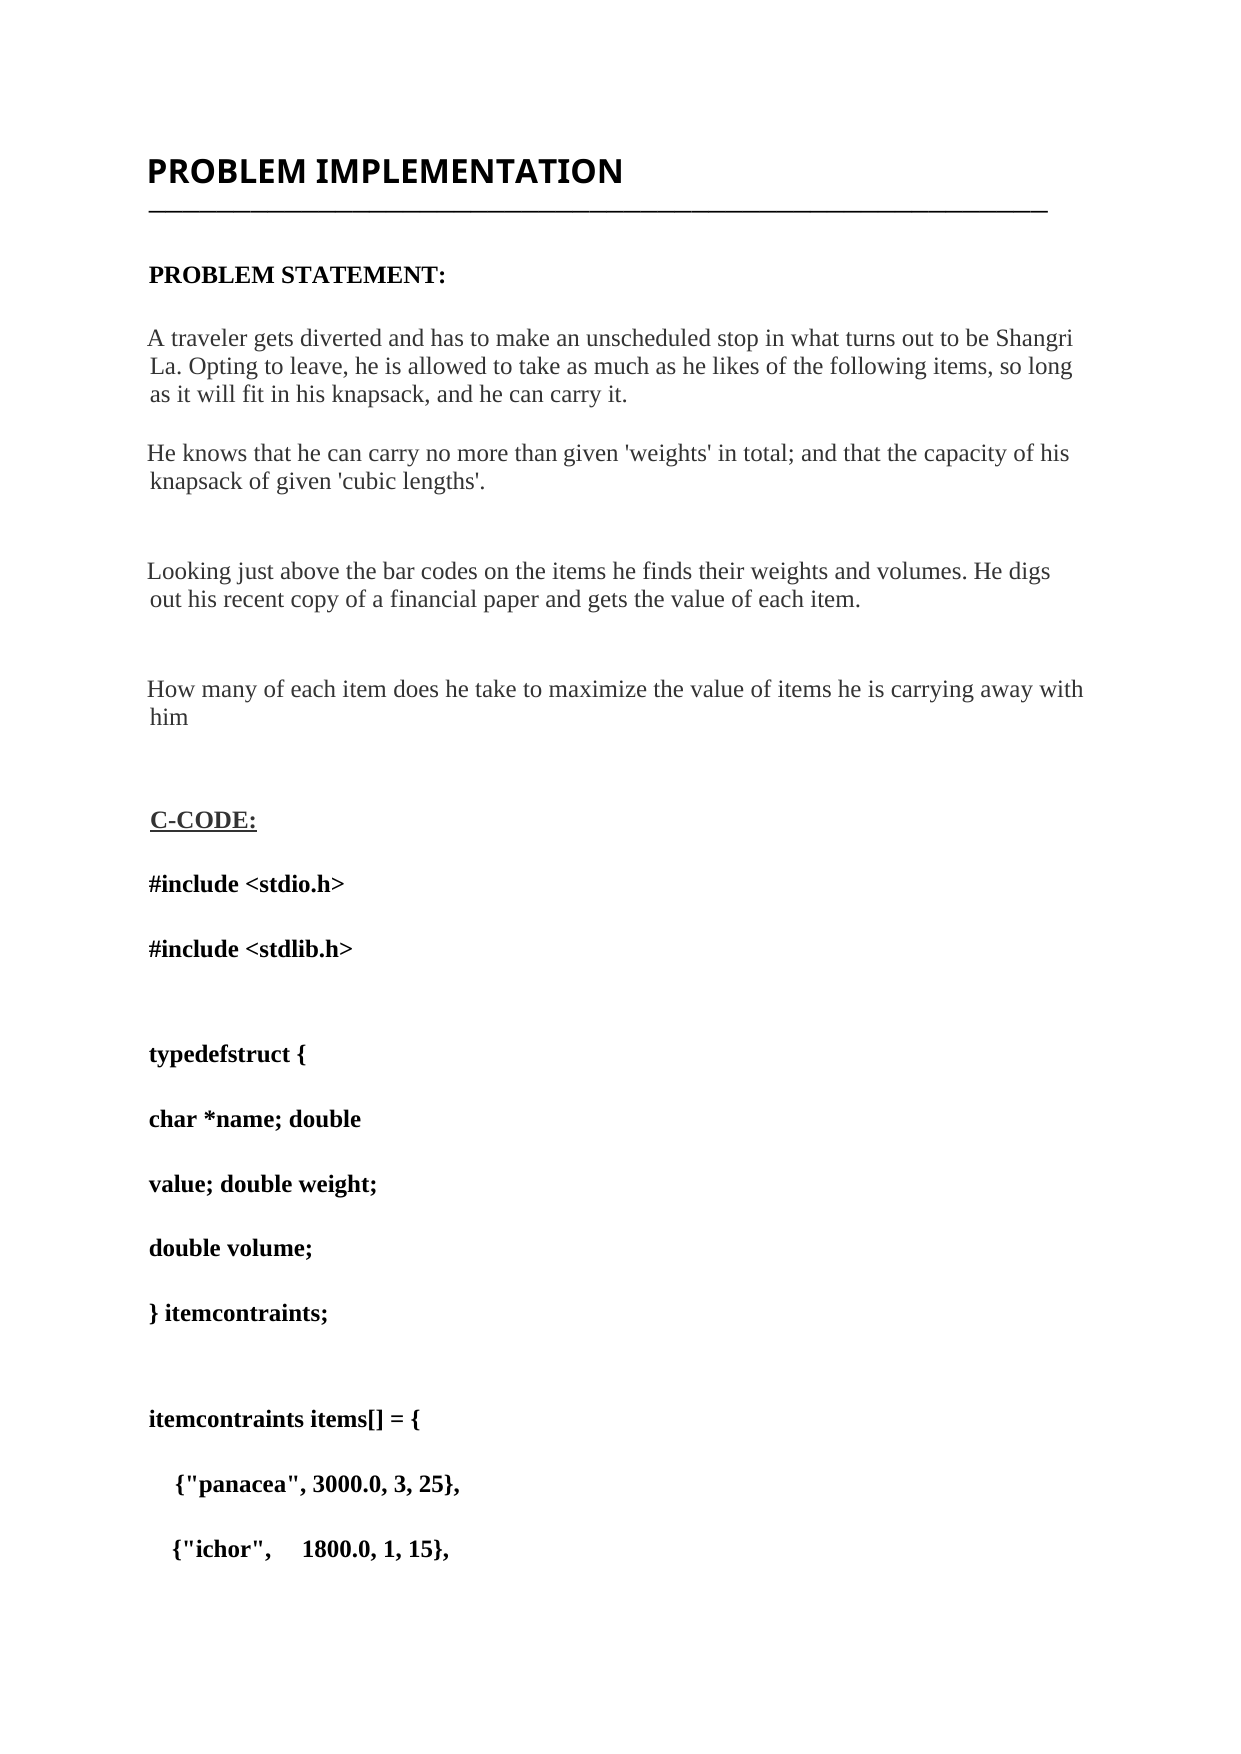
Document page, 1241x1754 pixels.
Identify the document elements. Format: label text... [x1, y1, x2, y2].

text Looking just above the bar codes on the items he finds their weights and volumes. He digs out his recent copy of a financial paper and gets the value of each item. [147, 557, 1086, 613]
text PROBLEM STATEMENT: [148, 260, 1095, 288]
text A traveler gets diverted and has to make an unscheduled stop in what turns out to be Shangri La. Opting to leave, he is allowed to take as much as he likes of the following items, so long as it will fit in his knapsack, and he can carry it. [147, 324, 1086, 408]
text He knows that he can carry no more than given 'weights' in total; and that the capacity of his knapsack of given 'cubic lengths'. [147, 439, 1086, 495]
text } itemcontraints; [148, 1298, 1095, 1327]
text value; double weight; [148, 1169, 1095, 1198]
text char *name; double [148, 1104, 1095, 1133]
text itemcontraints items[] = { [148, 1404, 1095, 1433]
text typedefstruct { [148, 1039, 1095, 1068]
text double volume; [148, 1233, 1095, 1262]
text How many of each item does he take to maximize the value of items he is carrying away with him [147, 675, 1086, 731]
text #include <stdlib.h> [148, 934, 1095, 962]
text {"panacea", 3000.0, 3, 25}, [175, 1469, 1095, 1498]
text #include <stdio.h> [148, 869, 1095, 898]
text C-CODE: [150, 805, 1095, 834]
text {"ichor", 1800.0, 1, 15}, [148, 1534, 1095, 1562]
subtitle ───────────────────────────────────────────────────── [148, 197, 1095, 225]
subtitle PROBLEM IMPLEMENTATION [146, 148, 1095, 194]
